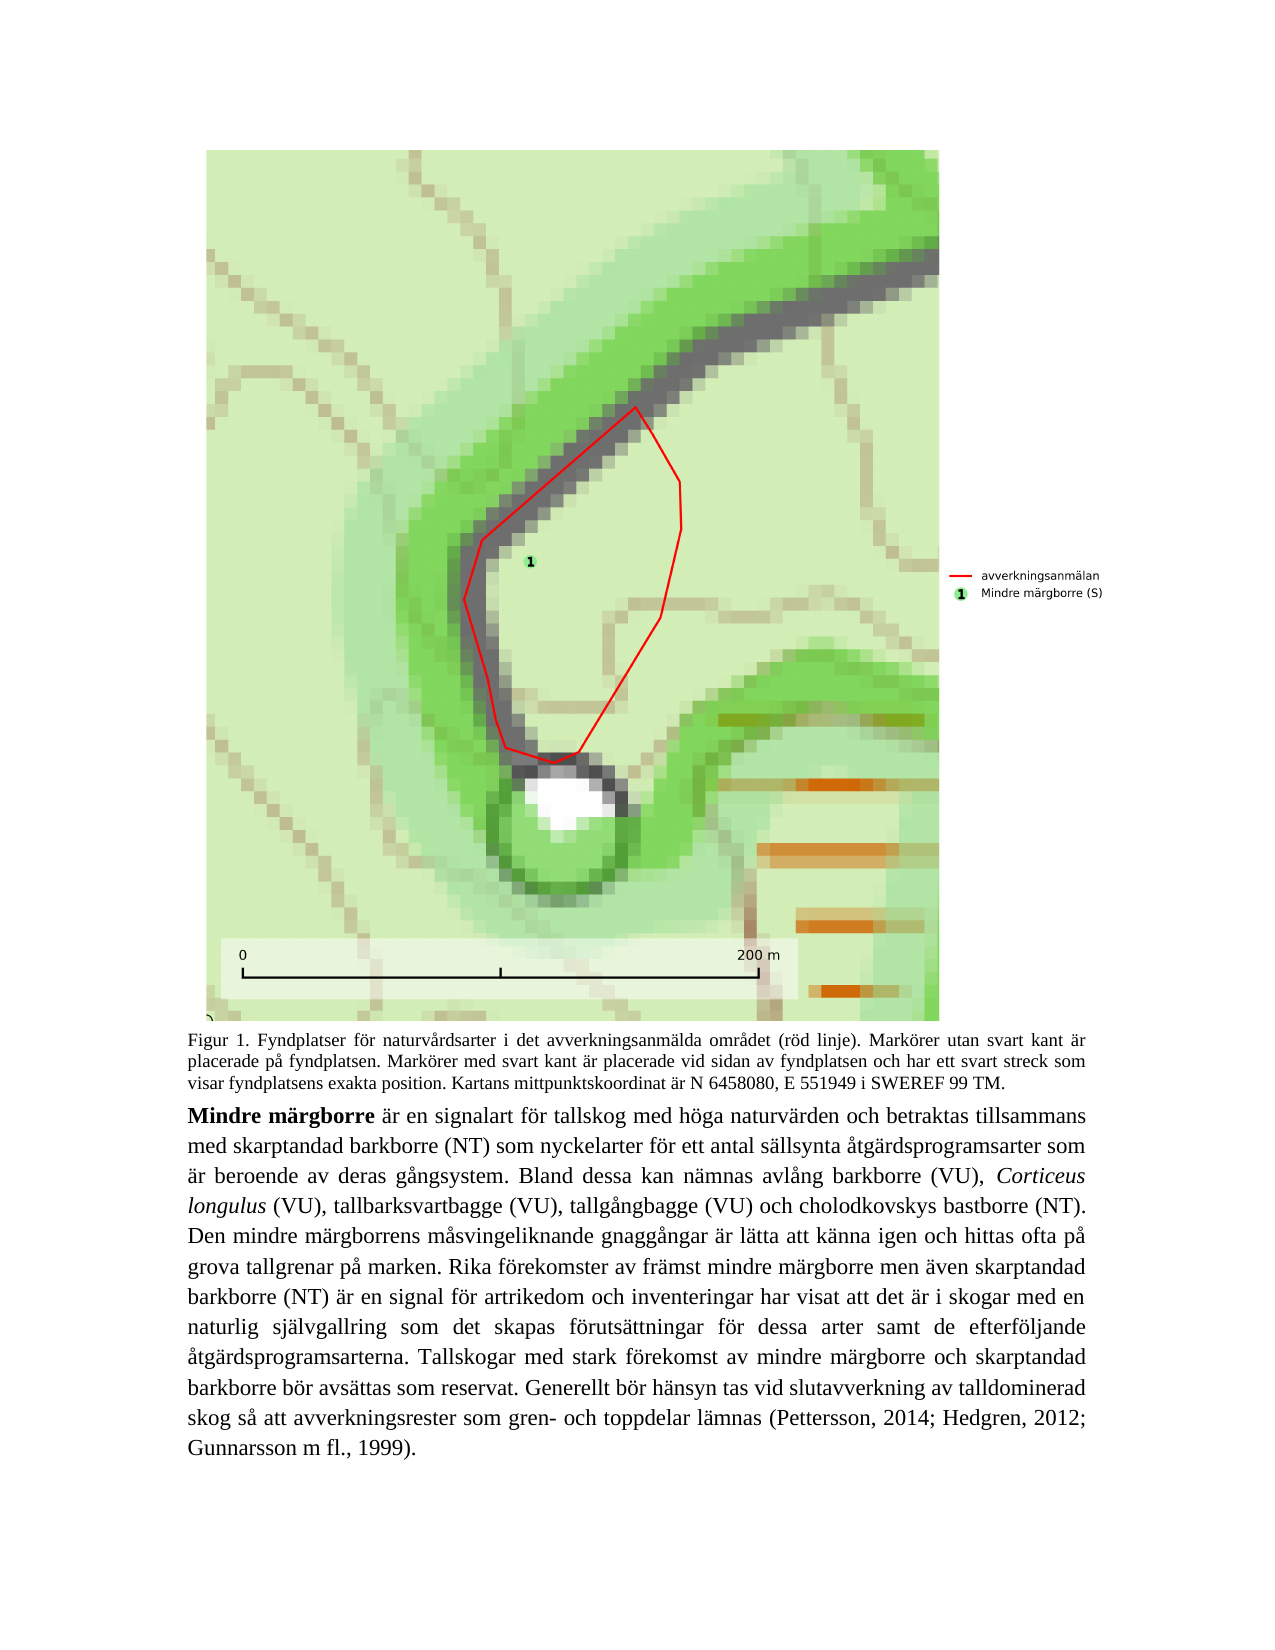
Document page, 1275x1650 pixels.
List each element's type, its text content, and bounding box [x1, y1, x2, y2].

text Mindre märgborre är en signalart för tallskog med höga naturvärden och betraktas tillsammans med skarptandad barkborre (NT) som nyckelarter för ett antal sällsynta åtgärdsprogramsarter som är beroende av deras gångsystem. Bland dessa kan nämnas avlång barkborre (VU), Corticeus longulus (VU), tallbarksvartbagge (VU), tallgångbagge (VU) och cholodkovskys bastborre (NT). Den mindre märgborrens måsvingeliknande gnaggångar är lätta att känna igen och hittas ofta på grova tallgrenar på marken. Rika förekomster av främst mindre märgborre men även skarptandad barkborre (NT) är en signal för artrikedom och inventeringar har visat att det är i skogar med en naturlig självgallring som det skapas förutsättningar för dessa arter samt de efterföljande åtgärdsprogramsarterna. Tallskogar med stark förekomst av mindre märgborre och skarptandad barkborre bör avsättas som reservat. Generellt bör hänsyn tas vid slutavverkning av talldominerad skog så att avverkningsrester som gren- och toppdelar lämnas (Pettersson, 2014; Hedgren, 2012; Gunnarsson m fl., 1999). [187, 1102, 1087, 1460]
text Figur 1. Fyndplatser för naturvårdsarter i det avverkningsanmälda området (röd linje). Markörer utan svart kant är placerade på fyndplatsen. Markörer med svart kant är placerade vid sidan av fyndplatsen och har ett svart streck som visar fyndplatsens exakta position. Kartans mittpunktskoordinat är N 6458080, E 551949 i SWEREF 99 TM. [187, 1029, 1087, 1093]
picture [206, 150, 1107, 1021]
